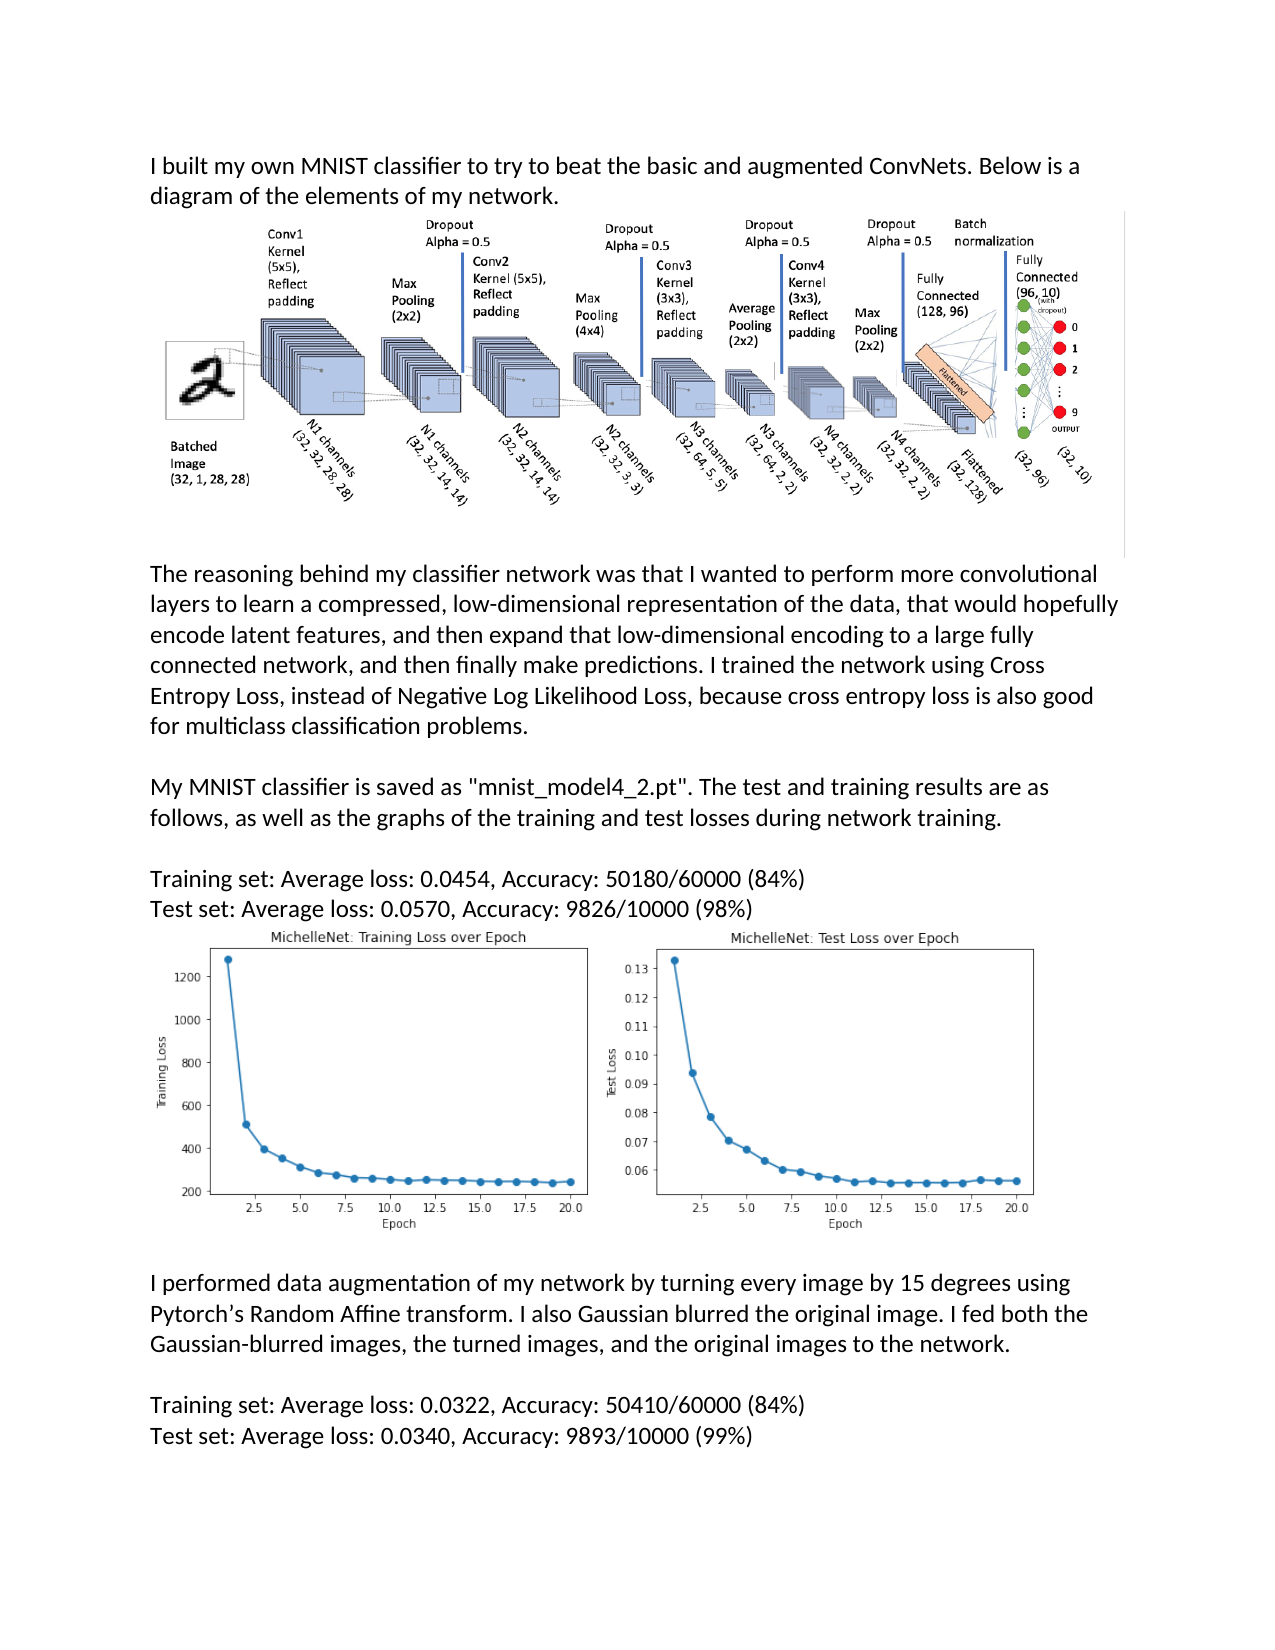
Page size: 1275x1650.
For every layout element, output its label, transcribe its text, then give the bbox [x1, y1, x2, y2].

text Test set: Average loss: 0.0340, Accuracy: 9893/10000 (99%) [150, 1420, 1125, 1451]
text The reasoning behind my classifier network was that I wanted to perform more convolutional layers to learn a compressed, low-dimensional representation of the data, that would hopefully encode latent features, and then expand that low-dimensional encoding to a large fully connected network, and then finally make predictions. I trained the network using Cross Entropy Loss, instead of Negative Log Likelihood Loss, because cross entropy loss is also good for multiclass classification problems. [150, 558, 1125, 741]
text My MNIST classifier is saved as "mnist_model4_2.pt". The test and training results are as follows, as well as the graphs of the training and test losses during network training. [150, 771, 1125, 832]
picture [600, 925, 1041, 1237]
text Test set: Average loss: 0.0570, Accuracy: 9826/10000 (98%) [150, 893, 1125, 924]
text I performed data augmentation of my network by turning every image by 15 degrees using Pytorch’s Random Affine transform. I also Gaussian blurred the original image. I fed both the Gaussian-blurred images, the turned images, and the original images to the network. [150, 1268, 1125, 1359]
picture [150, 924, 595, 1237]
text I built my own MNIST classifier to try to beat the basic and augmented ConvNets. Below is a diagram of the elements of my network. [150, 150, 1125, 211]
picture [150, 211, 1125, 558]
text Training set: Average loss: 0.0454, Accuracy: 50180/60000 (84%) [150, 863, 1125, 893]
text Training set: Average loss: 0.0322, Accuracy: 50410/60000 (84%) [150, 1390, 1125, 1420]
